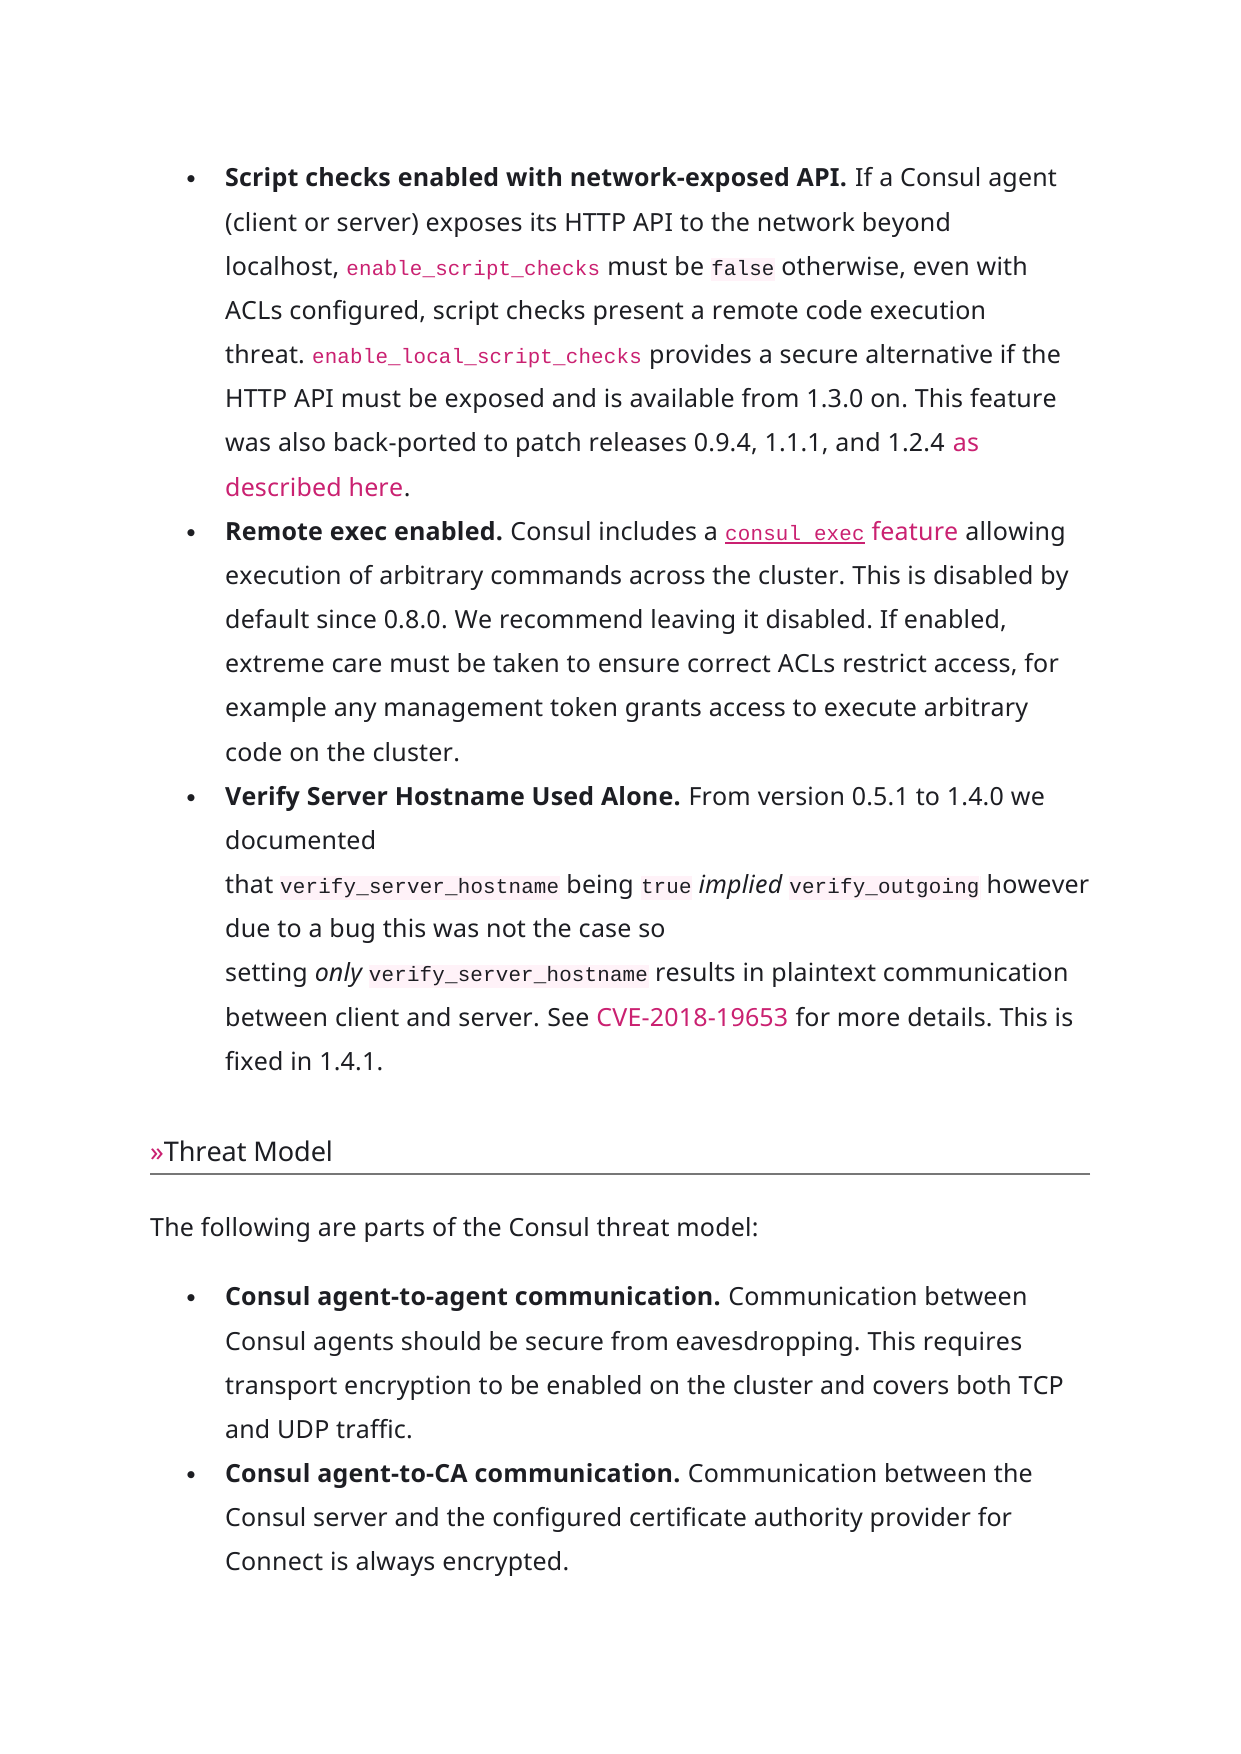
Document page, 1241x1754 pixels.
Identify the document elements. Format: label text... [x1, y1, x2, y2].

list Consul agent-to-CA communication. Communication between the Consul server and the configured certificate authority provider for Connect is always encrypted. [187, 1446, 1090, 1578]
list Script checks enabled with network-exposed API. If a Consul agent (client or server) exposes its HTTP API to the network beyond localhost, enable_script_checks must be false otherwise, even with ACLs configured, script checks present a remote code execution threat. enable_local_script_checks provides a secure alternative if the HTTP API must be exposed and is available from 1.3.0 on. This feature was also back-ported to patch releases 0.9.4, 1.1.1, and 1.2.4 as described here. [187, 150, 1090, 503]
text The following are parts of the Consul threat model: [150, 1200, 1090, 1244]
list Consul agent-to-agent communication. Communication between Consul agents should be secure from eavesdropping. This requires transport encryption to be enabled on the cluster and covers both TCP and UDP traffic. [187, 1269, 1090, 1446]
list Verify Server Hostname Used Alone. From version 0.5.1 to 1.4.0 we documented that verify_server_hostname being true implied verify_outgoing however due to a bug this was not the case so setting only verify_server_hostname results in plaintext communication between client and server. See CVE-2018-19653 for more details. This is fixed in 1.4.1. [187, 768, 1090, 1077]
subtitle »Threat Model [150, 1132, 1090, 1173]
list Remote exec enabled. Consul includes a consul exec feature allowing execution of arbitrary commands across the cluster. This is disabled by default since 0.8.0. We recommend leaving it disabled. If enabled, extreme care must be taken to ensure correct ACLs restrict access, for example any management token grants access to execute arbitrary code on the cluster. [187, 503, 1090, 768]
